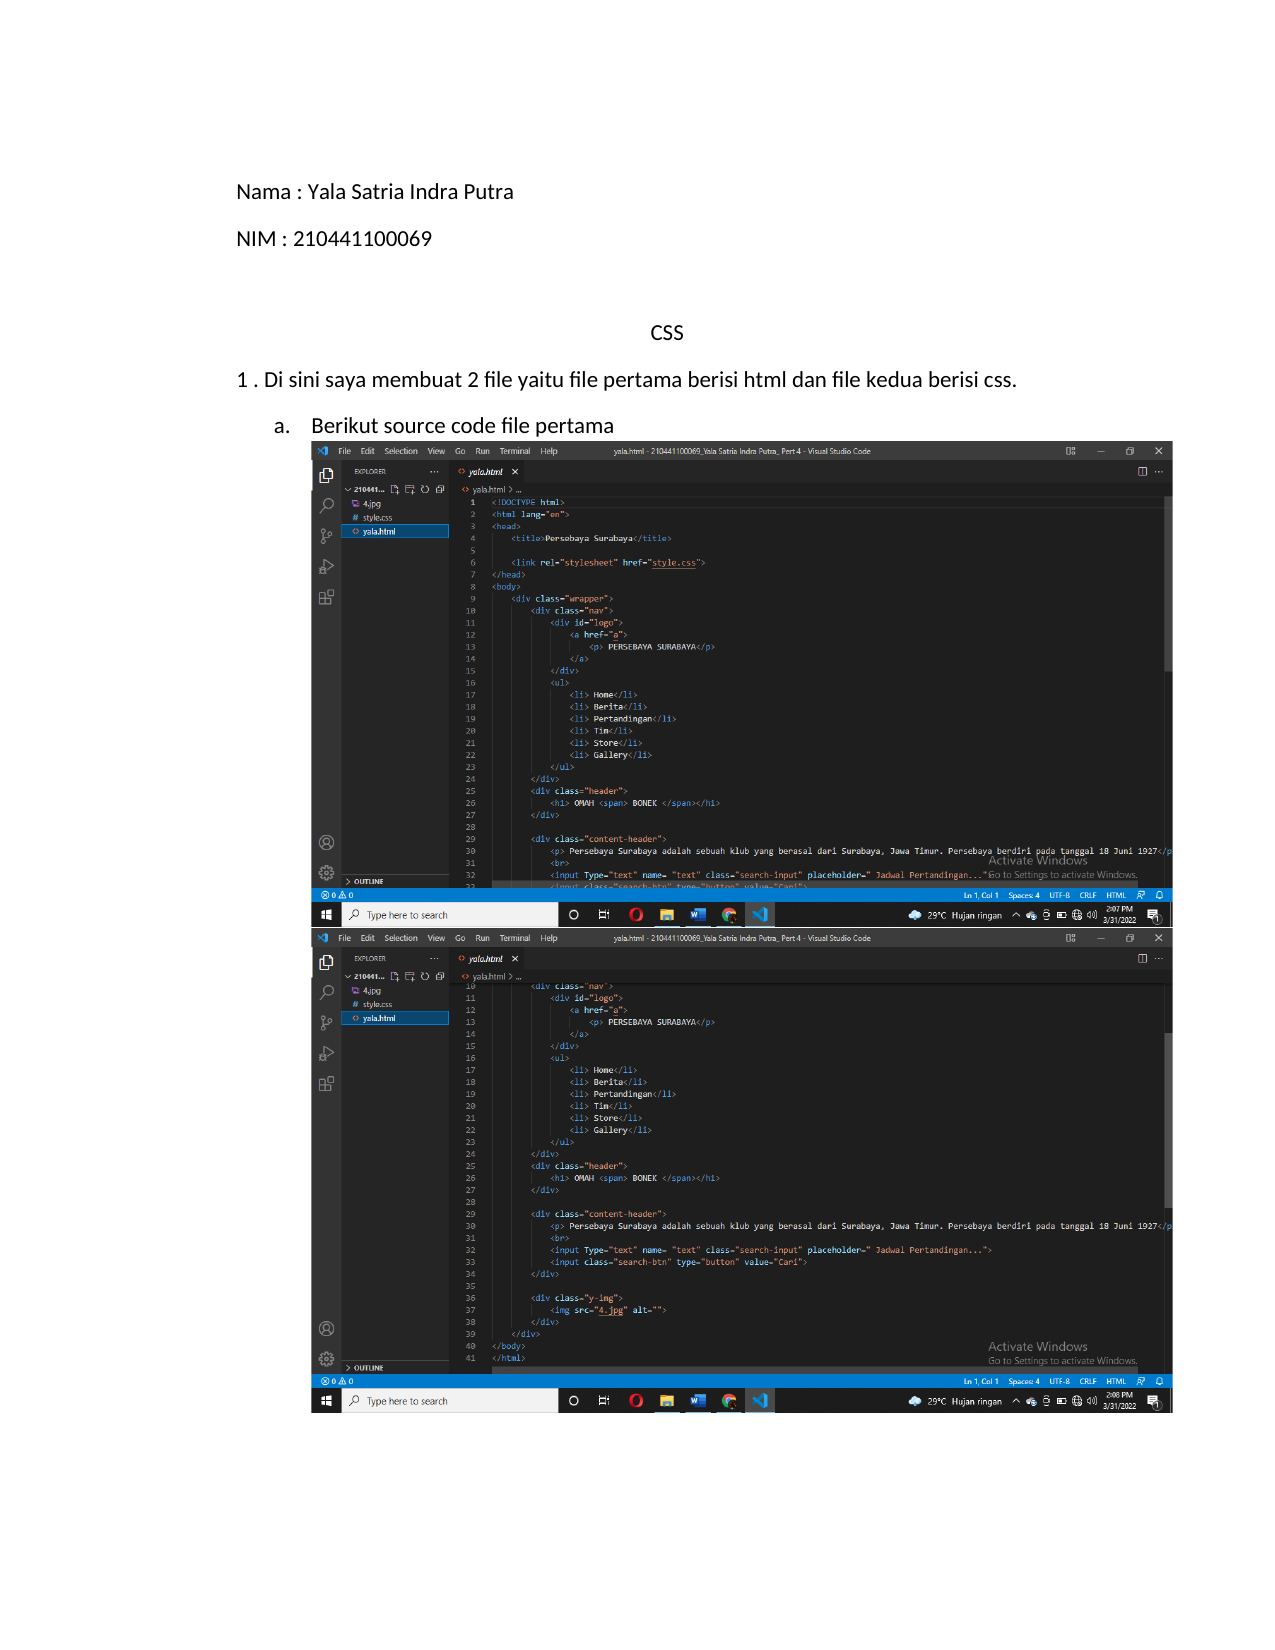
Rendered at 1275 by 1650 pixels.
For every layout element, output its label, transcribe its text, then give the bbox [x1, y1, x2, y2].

text CSS [236, 318, 1098, 346]
text Nama : Yala Satria Indra Putra [236, 177, 1098, 205]
text NIM : 210441100069 [236, 224, 1098, 252]
text 1 . Di sini saya membuat 2 file yaitu file pertama berisi html dan file kedua berisi css. [236, 365, 1098, 393]
picture [311, 928, 1173, 1413]
picture [311, 441, 1173, 927]
list Berikut source code file pertama [274, 412, 1098, 439]
